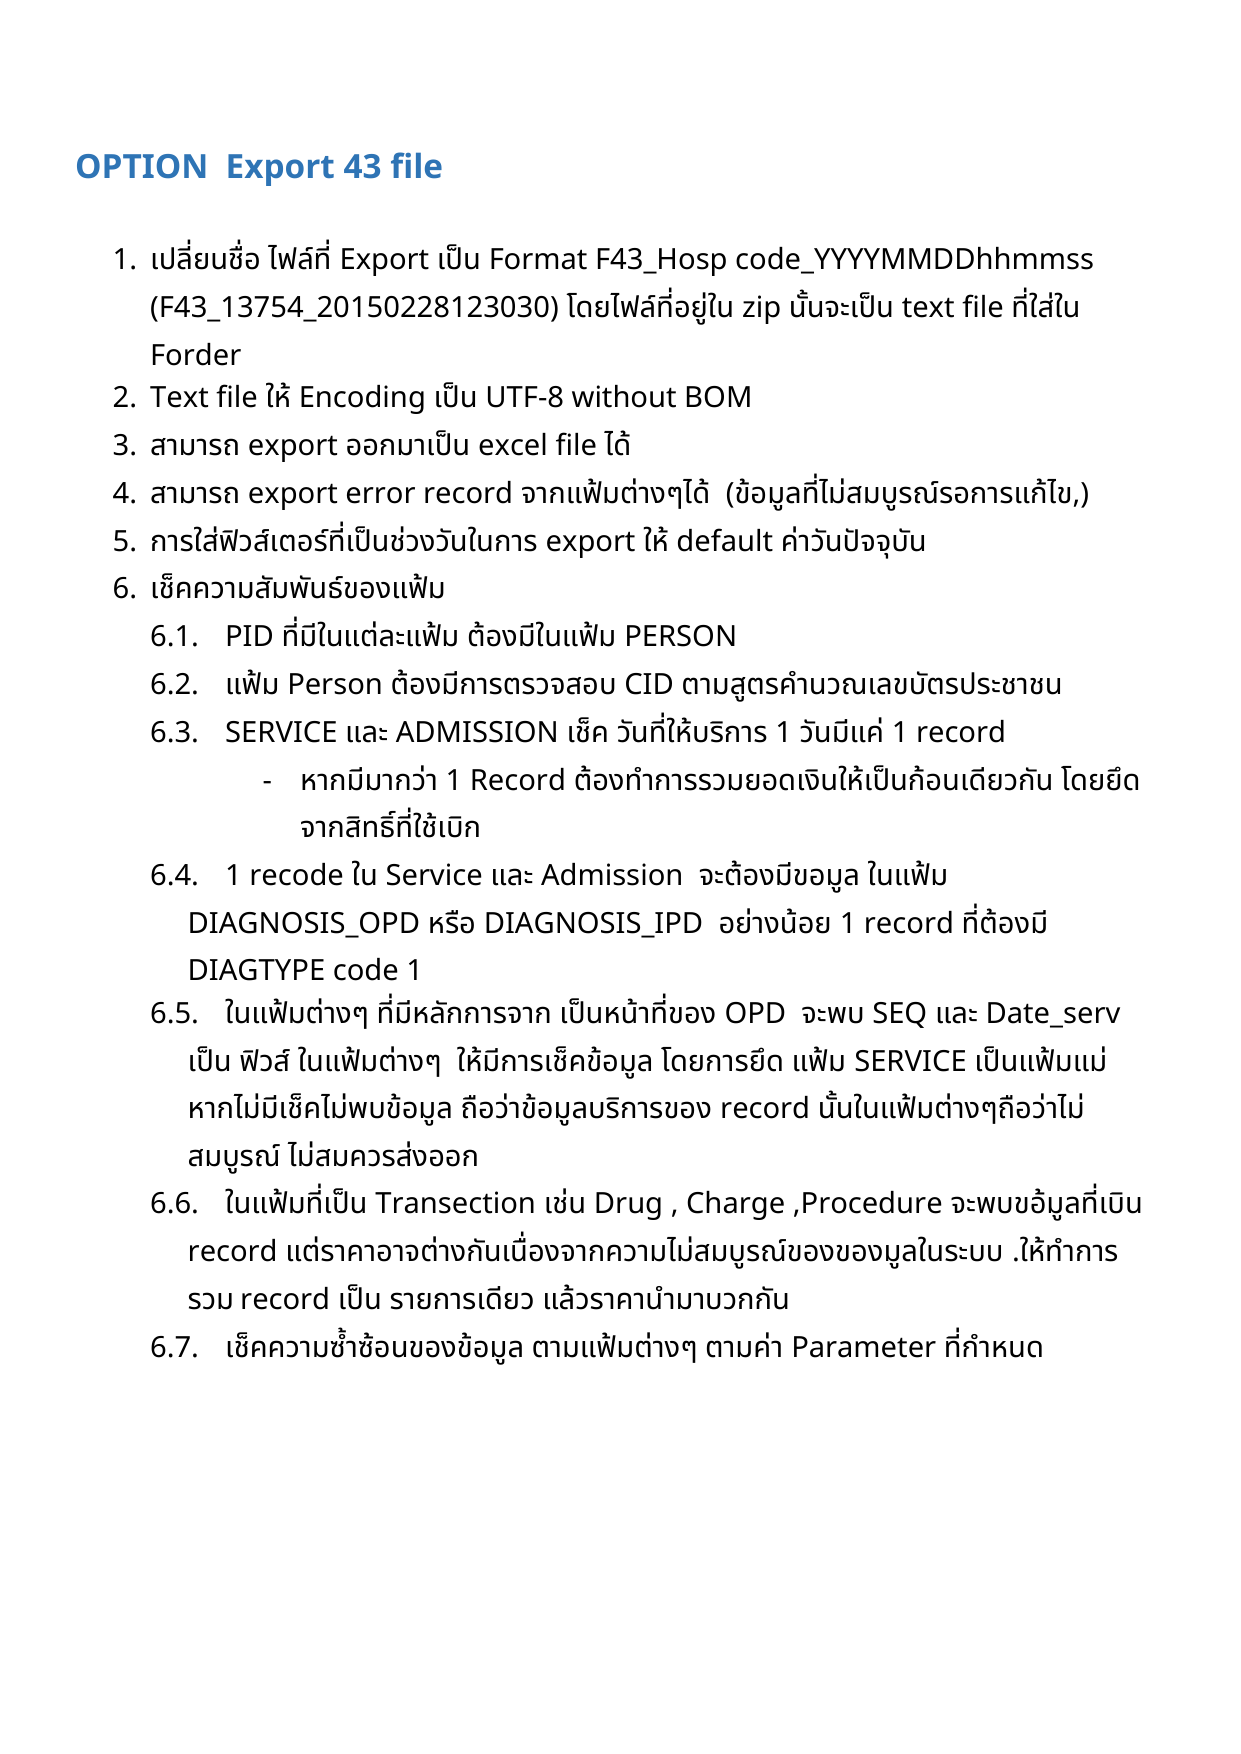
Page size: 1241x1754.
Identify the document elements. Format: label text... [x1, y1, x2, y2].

list 1 recode ใน Service และ Admission จะต้องมีขอมูล ในแฟ้ม DIAGNOSIS_OPD หรือ DIAGNOSIS_IPD อย่างน้อย 1 record ที่ต้องมี DIAGTYPE code 1 [150, 854, 1165, 989]
list หากมีมากว่า 1 Record ต้องทำการรวมยอดเงินให้เป็นก้อนเดียวกัน โดยยึดจากสิทธิ์ที่ใช้เบิก [262, 759, 1165, 851]
list การใส่ฟิวส์เตอร์ที่เป็นช่วงวันในการ export ให้ default ค่าวันปัจจุบัน [112, 520, 1165, 564]
list เช็คความซ้ำซ้อนของข้อมูล ตามแฟ้มต่างๆ ตามค่า Parameter ที่กำหนด [150, 1326, 1165, 1370]
list สามารถ export ออกมาเป็น excel file ได้ [112, 424, 1165, 469]
list แฟ้ม Person ต้องมีการตรวจสอบ CID ตามสูตรคำนวณเลขบัตรประชาชน [150, 663, 1165, 708]
list ในแฟ้มที่เป็น Transection เช่น Drug , Charge ,Procedure จะพบขอ้มูลที่เบิน record แต่ราคาอาจต่างกันเนื่องจากความไม่สมบูรณ์ของของมูลในระบบ .ให้ทำการรวมrecord เป็น รายการเดียว แล้วราคานำมาบวกกัน [150, 1183, 1165, 1322]
list SERVICE และ ADMISSION เช็ค วันที่ให้บริการ 1 วันมีแค่ 1 record [150, 711, 1165, 756]
list สามารถ export error record จากแฟ้มต่างๆได้ (ข้อมูลที่ไม่สมบูรณ์รอการแก้ไข,) [112, 472, 1165, 516]
list เปลี่ยนชื่อ ไฟล์ที่ Export เป็น Format F43_Hosp code_YYYYMMDDhhmmss (F43_13754_20150228123030) โดยไฟล์ที่อยู่ใน zip นั้นจะเป็น text file ที่ใส่ใน Forder [112, 239, 1165, 373]
list PID ที่มีในแต่ละแฟ้ม ต้องมีในแฟ้ม PERSON [150, 616, 1165, 660]
list เช็คความสัมพันธ์ของแฟ้ม [112, 568, 1165, 612]
list Text file ให้ Encoding เป็น UTF-8 without BOM [112, 377, 1165, 421]
subtitle OPTION Export 43 file [75, 143, 1165, 188]
list ในแฟ้มต่างๆ ที่มีหลักการจาก เป็นหน้าที่ของ OPD จะพบ SEQ และ Date_serv เป็น ฟิวส์ ในแฟ้มต่างๆ ให้มีการเช็คข้อมูล โดยการยึด แฟ้ม SERVICE เป็นแฟ้มแม่ หากไม่มีเช็คไม่พบข้อมูล ถือว่าข้อมูลบริการของ record นั้นในแฟ้มต่างๆถือว่าไม่สมบูรณ์ ไม่สมควรส่งออก [150, 992, 1165, 1179]
